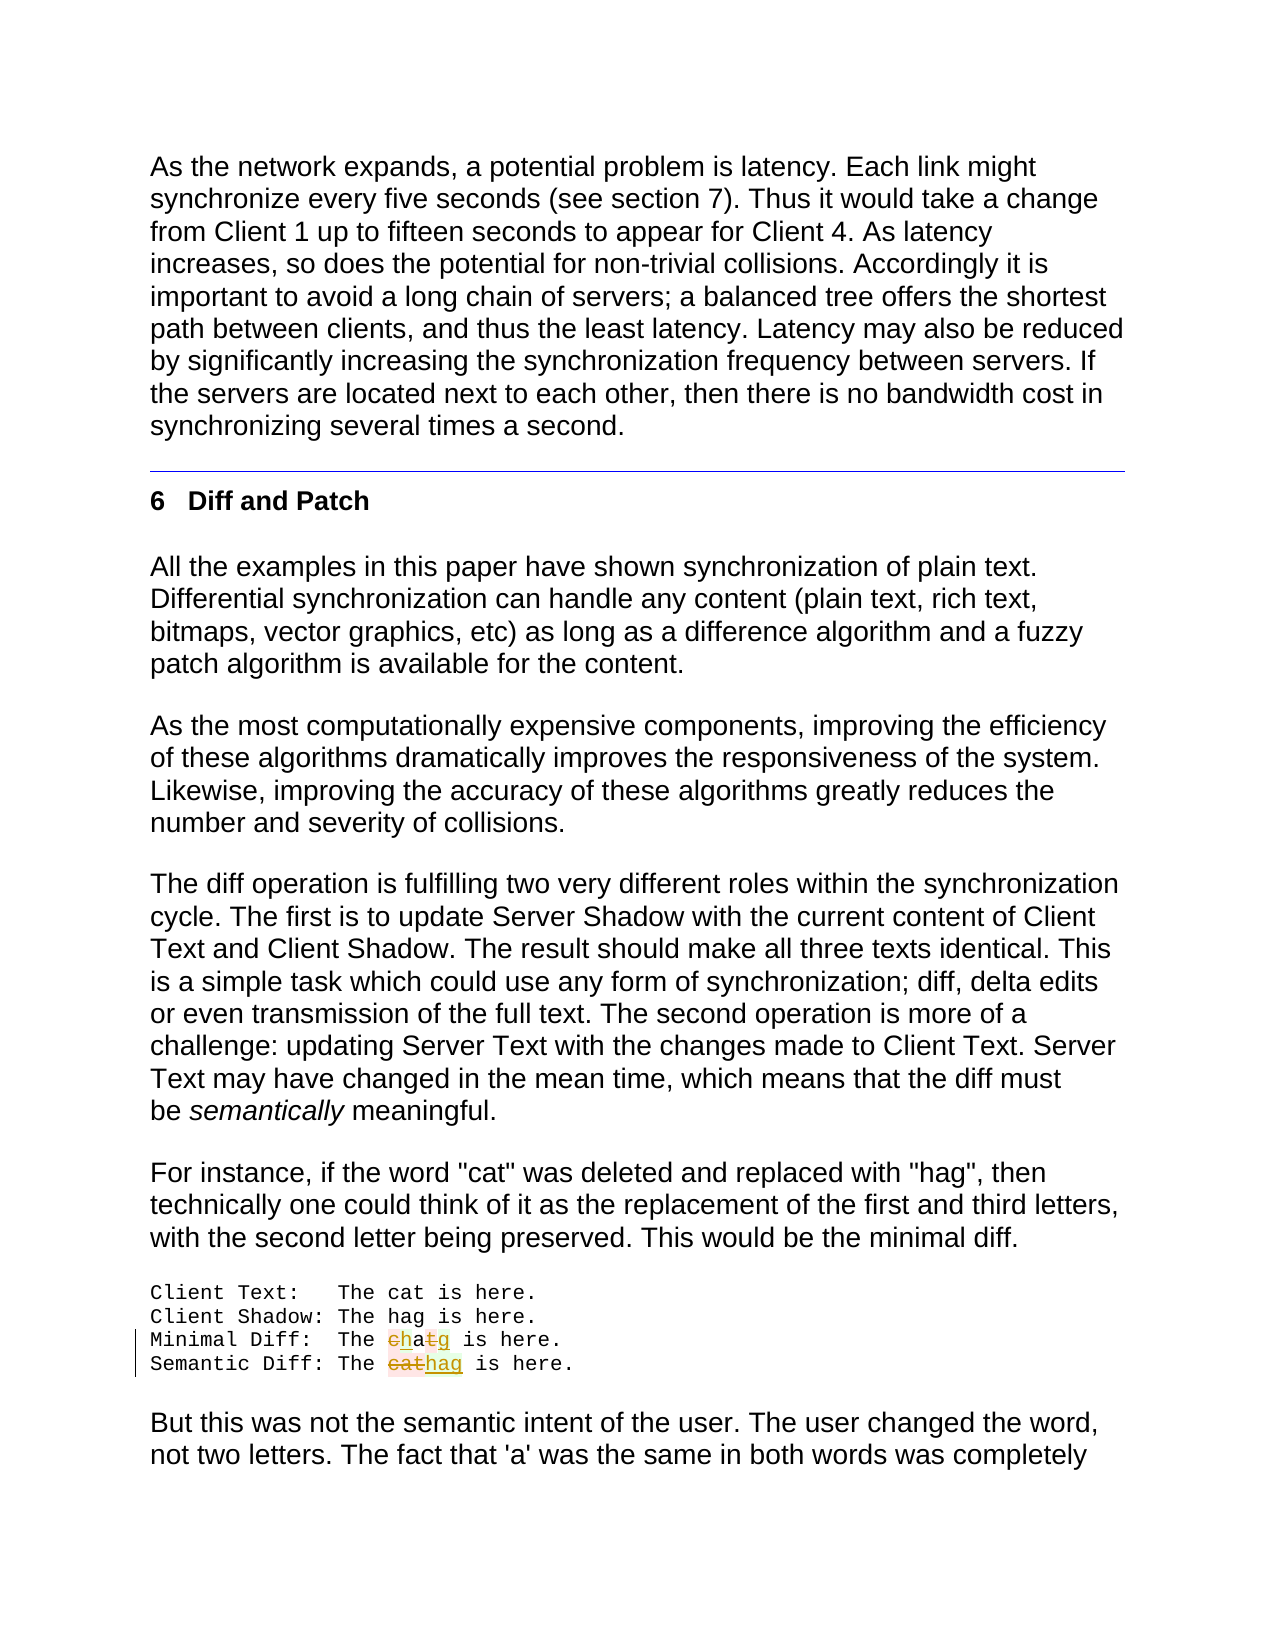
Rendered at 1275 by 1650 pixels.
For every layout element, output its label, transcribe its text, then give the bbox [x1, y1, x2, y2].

text For instance, if the word "cat" was deleted and replaced with "hag", then technically one could think of it as the replacement of the first and third letters, with the second letter being preserved. This would be the minimal diff. [150, 1156, 1125, 1253]
text All the examples in this paper have shown synchronization of plain text. Differential synchronization can handle any content (plain text, rich text, bitmaps, vector graphics, etc) as long as a difference algorithm and a fuzzy patch algorithm is available for the content. [150, 550, 1125, 679]
subtitle 6 Diff and Patch [150, 472, 1125, 516]
text Client Text: The cat is here. Client Shadow: The hag is here. Minimal Diff: The a is here. Semantic Diff: The is here. [150, 1282, 1125, 1377]
text As the network expands, a potential problem is latency. Each link might synchronize every five seconds (see section 7). Thus it would take a change from Client 1 up to fifteen seconds to appear for Client 4. As latency increases, so does the potential for non-trivial collisions. Accordingly it is important to avoid a long chain of servers; a balanced tree offers the shortest path between clients, and thus the least latency. Latency may also be reduced by significantly increasing the synchronization frequency between servers. If the servers are located next to each other, then there is no bandwidth cost in synchronizing several times a second. [150, 150, 1125, 442]
text As the most computationally expensive components, improving the efficiency of these algorithms dramatically improves the responsiveness of the system. Likewise, improving the accuracy of these algorithms greatly reduces the number and severity of collisions. [150, 709, 1125, 838]
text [150, 1406, 1125, 1471]
text The diff operation is fulfilling two very different roles within the synchronization cycle. The first is to update Server Shadow with the current content of Client Text and Client Shadow. The result should make all three texts identical. This is a simple task which could use any form of synchronization; diff, delta edits or even transmission of the full text. The second operation is more of a challenge: updating Server Text with the changes made to Client Text. Server Text may have changed in the mean time, which means that the diff must be semantically meaningful. [150, 867, 1125, 1127]
